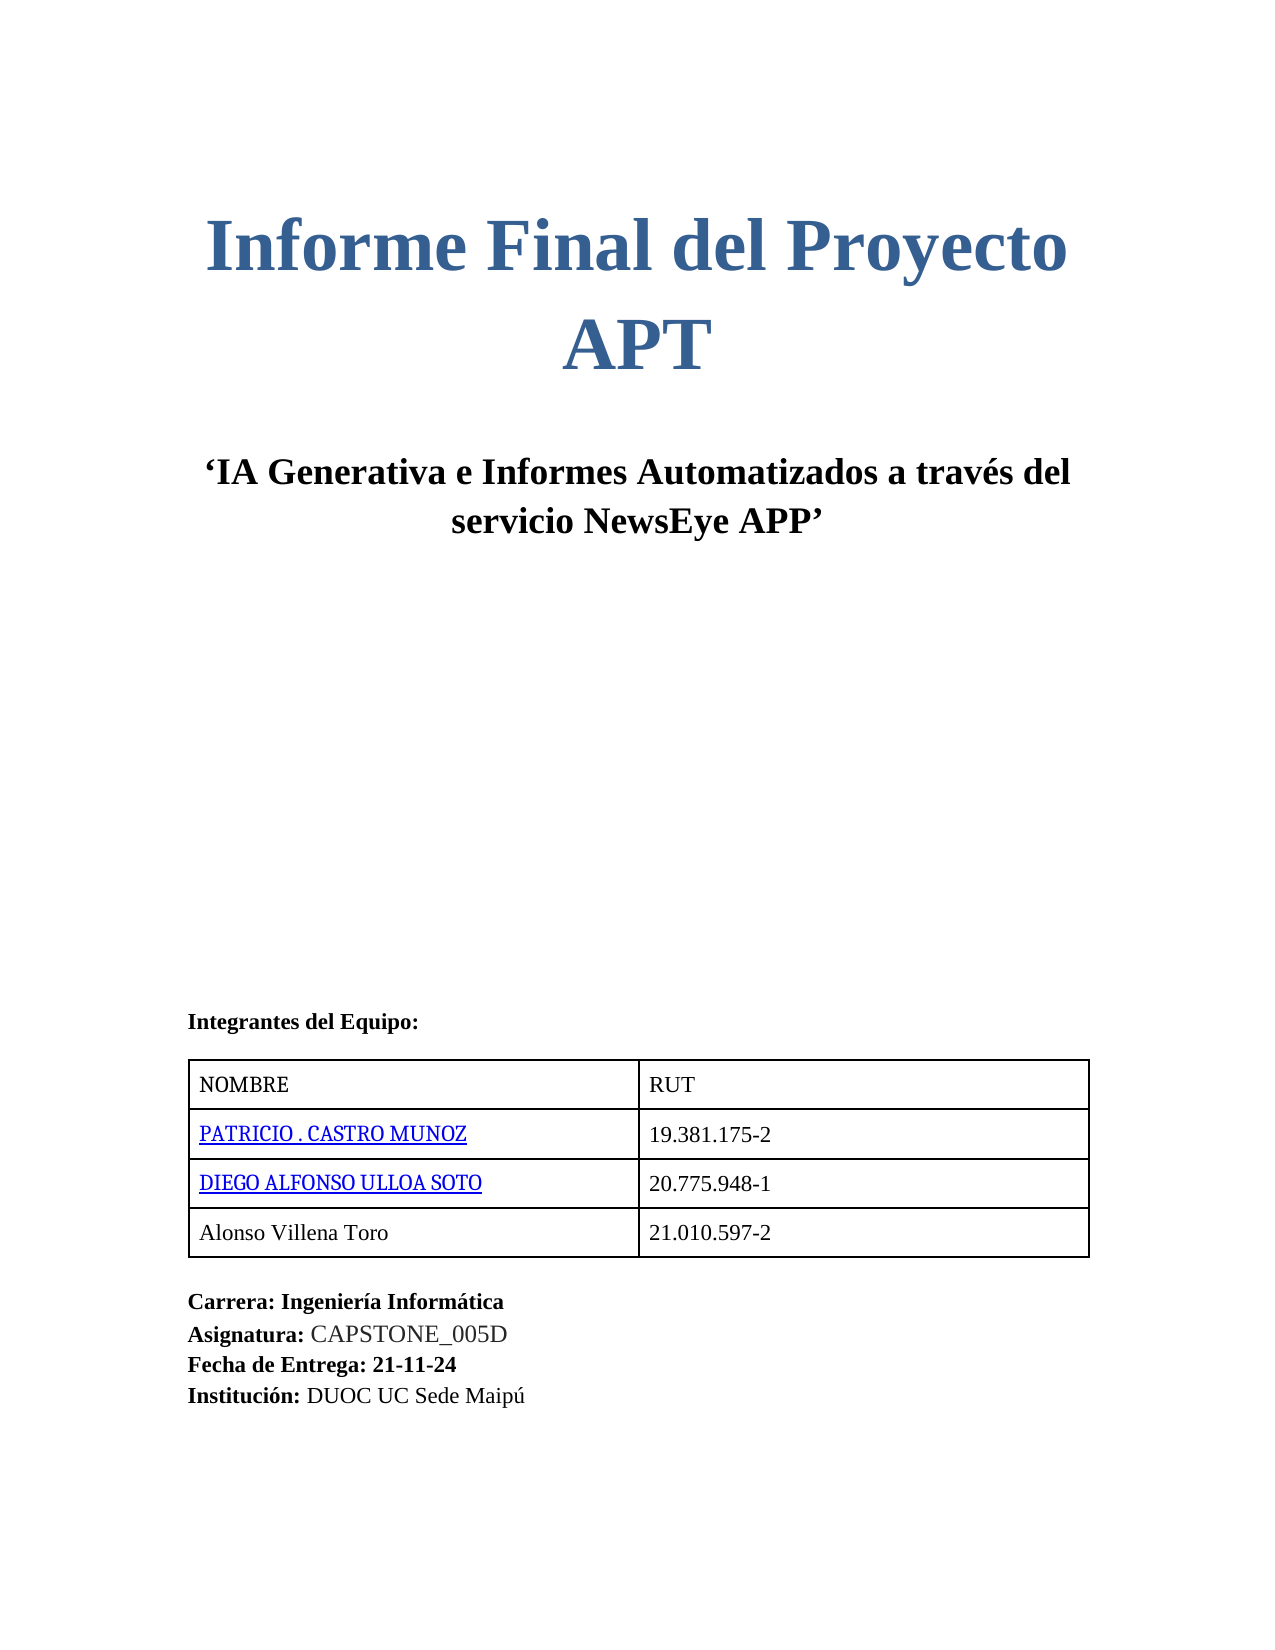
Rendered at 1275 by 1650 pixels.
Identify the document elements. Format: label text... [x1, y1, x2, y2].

text Carrera: Ingeniería Informática Asignatura: CAPSTONE_005D Fecha de Entrega: 21-11-24 Institución: DUOC UC Sede Maipú [187, 1258, 1087, 1408]
text ‘IA Generativa e Informes Automatizados a través del servicio NewsEye APP’ [187, 449, 1087, 542]
subtitle Informe Final del Proyecto APT [187, 200, 1087, 385]
text Integrantes del Equipo: [187, 978, 1087, 1034]
